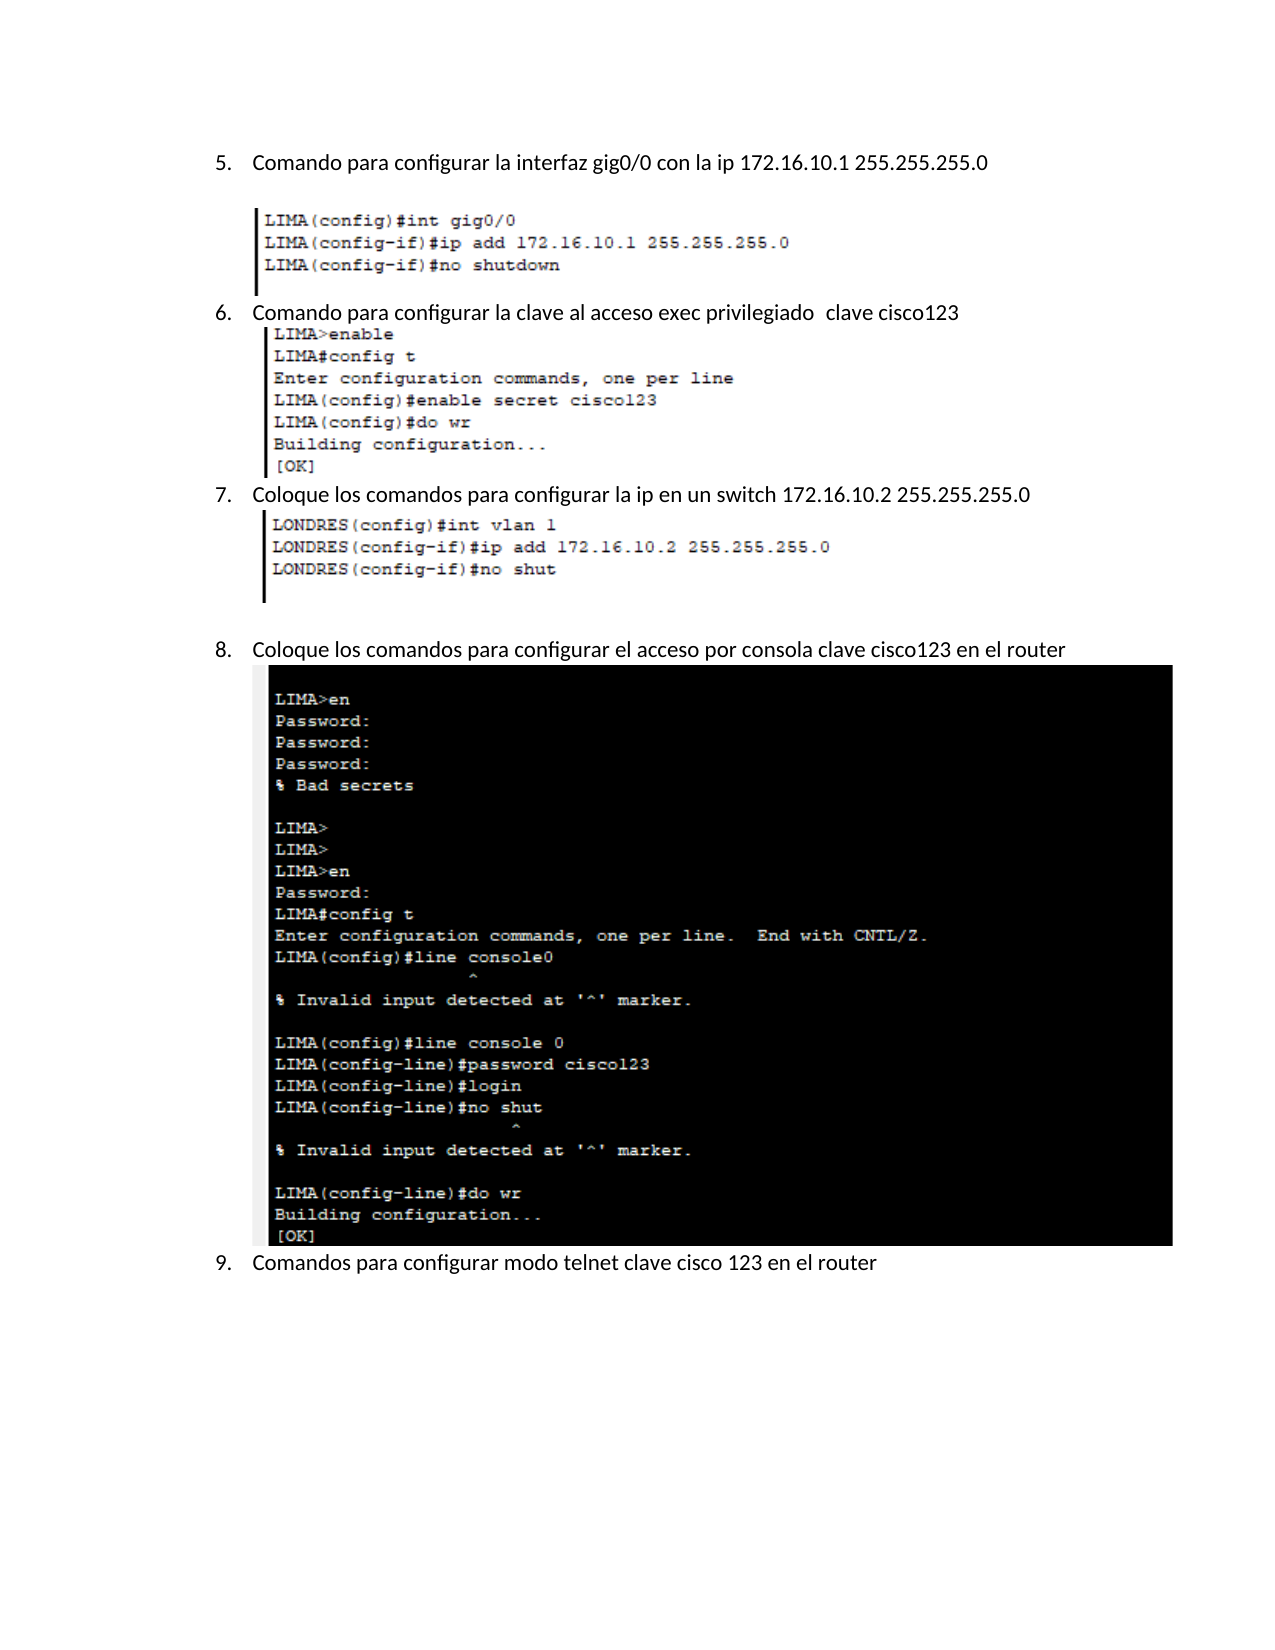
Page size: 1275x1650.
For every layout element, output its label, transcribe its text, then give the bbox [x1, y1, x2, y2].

picture [252, 665, 1173, 1246]
picture [252, 327, 735, 478]
list Comando para configurar la clave al acceso exec privilegiado clave cisco123 [215, 298, 1098, 326]
picture [252, 208, 1062, 296]
list Coloque los comandos para configurar la ip en un switch 172.16.10.2 255.255.255.0 [215, 480, 1098, 508]
list Comandos para configurar modo telnet clave cisco 123 en el router [215, 1248, 1098, 1276]
list Coloque los comandos para configurar el acceso por consola clave cisco123 en el router [215, 635, 1098, 663]
list Comando para configurar la interfaz gig0/0 con la ip 172.16.10.1 255.255.255.0 [215, 148, 1098, 176]
picture [252, 510, 876, 603]
